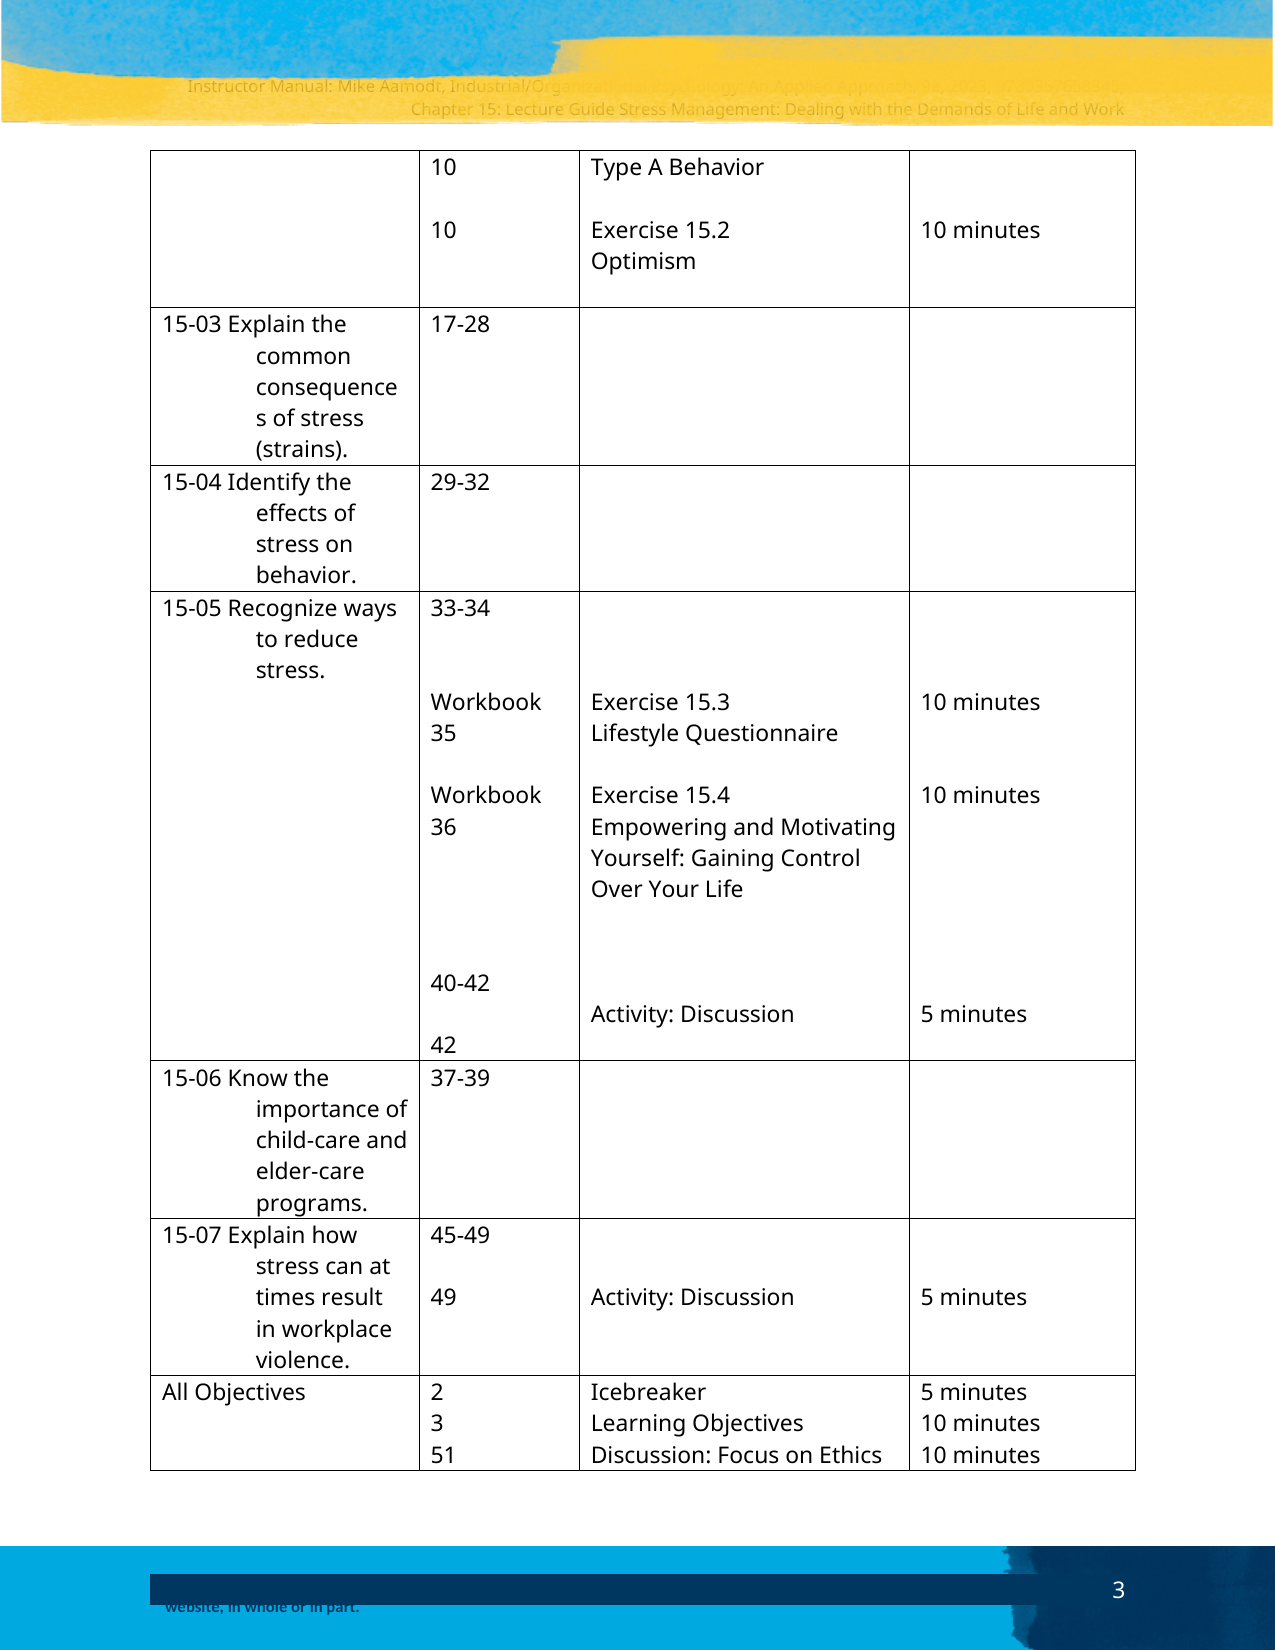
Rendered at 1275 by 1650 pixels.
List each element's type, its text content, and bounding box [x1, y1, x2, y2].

table_cell [580, 308, 909, 464]
table_cell 2 3 51 52 [420, 1376, 579, 1470]
table_cell [580, 1061, 909, 1218]
table_cell 17-28 [420, 308, 579, 464]
table_cell 15-04 Identify the effects of stress on behavior. [151, 466, 419, 591]
table_cell 8-16 Workbook 10 10 [420, 151, 579, 307]
table_cell 37-39 [420, 1061, 579, 1218]
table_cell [580, 1376, 909, 1470]
table_cell 10 minutes 10 minutes 5 minutes [910, 592, 1135, 1060]
table_cell 29-32 [420, 466, 579, 591]
table_cell [910, 1061, 1135, 1218]
table_cell All Objectives [151, 1376, 419, 1470]
table_cell 15-06 Know the importance of child-care and elder-care programs. [151, 1061, 419, 1218]
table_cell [580, 151, 909, 307]
table_cell 5 minutes [910, 1219, 1135, 1375]
table_cell [910, 466, 1135, 591]
table_cell [910, 308, 1135, 464]
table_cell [910, 151, 1135, 307]
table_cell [151, 151, 419, 307]
table_cell 15-05 Recognize ways to reduce stress. [151, 592, 419, 1060]
table_cell Activity: Discussion [580, 1219, 909, 1375]
table_cell 33-34 Workbook 35 Workbook 36 40-42 42 [420, 592, 579, 1060]
table_cell 15-07 Explain how stress can at times result in workplace violence. [151, 1219, 419, 1375]
table_cell Exercise 15.3 Lifestyle Questionnaire Exercise 15.4 Empowering and Motivating Yourself: Gaining Control Over Your Life Activity: Discussion [580, 592, 909, 1060]
table_cell [580, 466, 909, 591]
picture [1010, 1546, 1275, 1650]
table_cell 15-03 Explain the common consequences of stress (strains). [151, 308, 419, 464]
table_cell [910, 1376, 1135, 1470]
table_cell 45-49 49 [420, 1219, 579, 1375]
